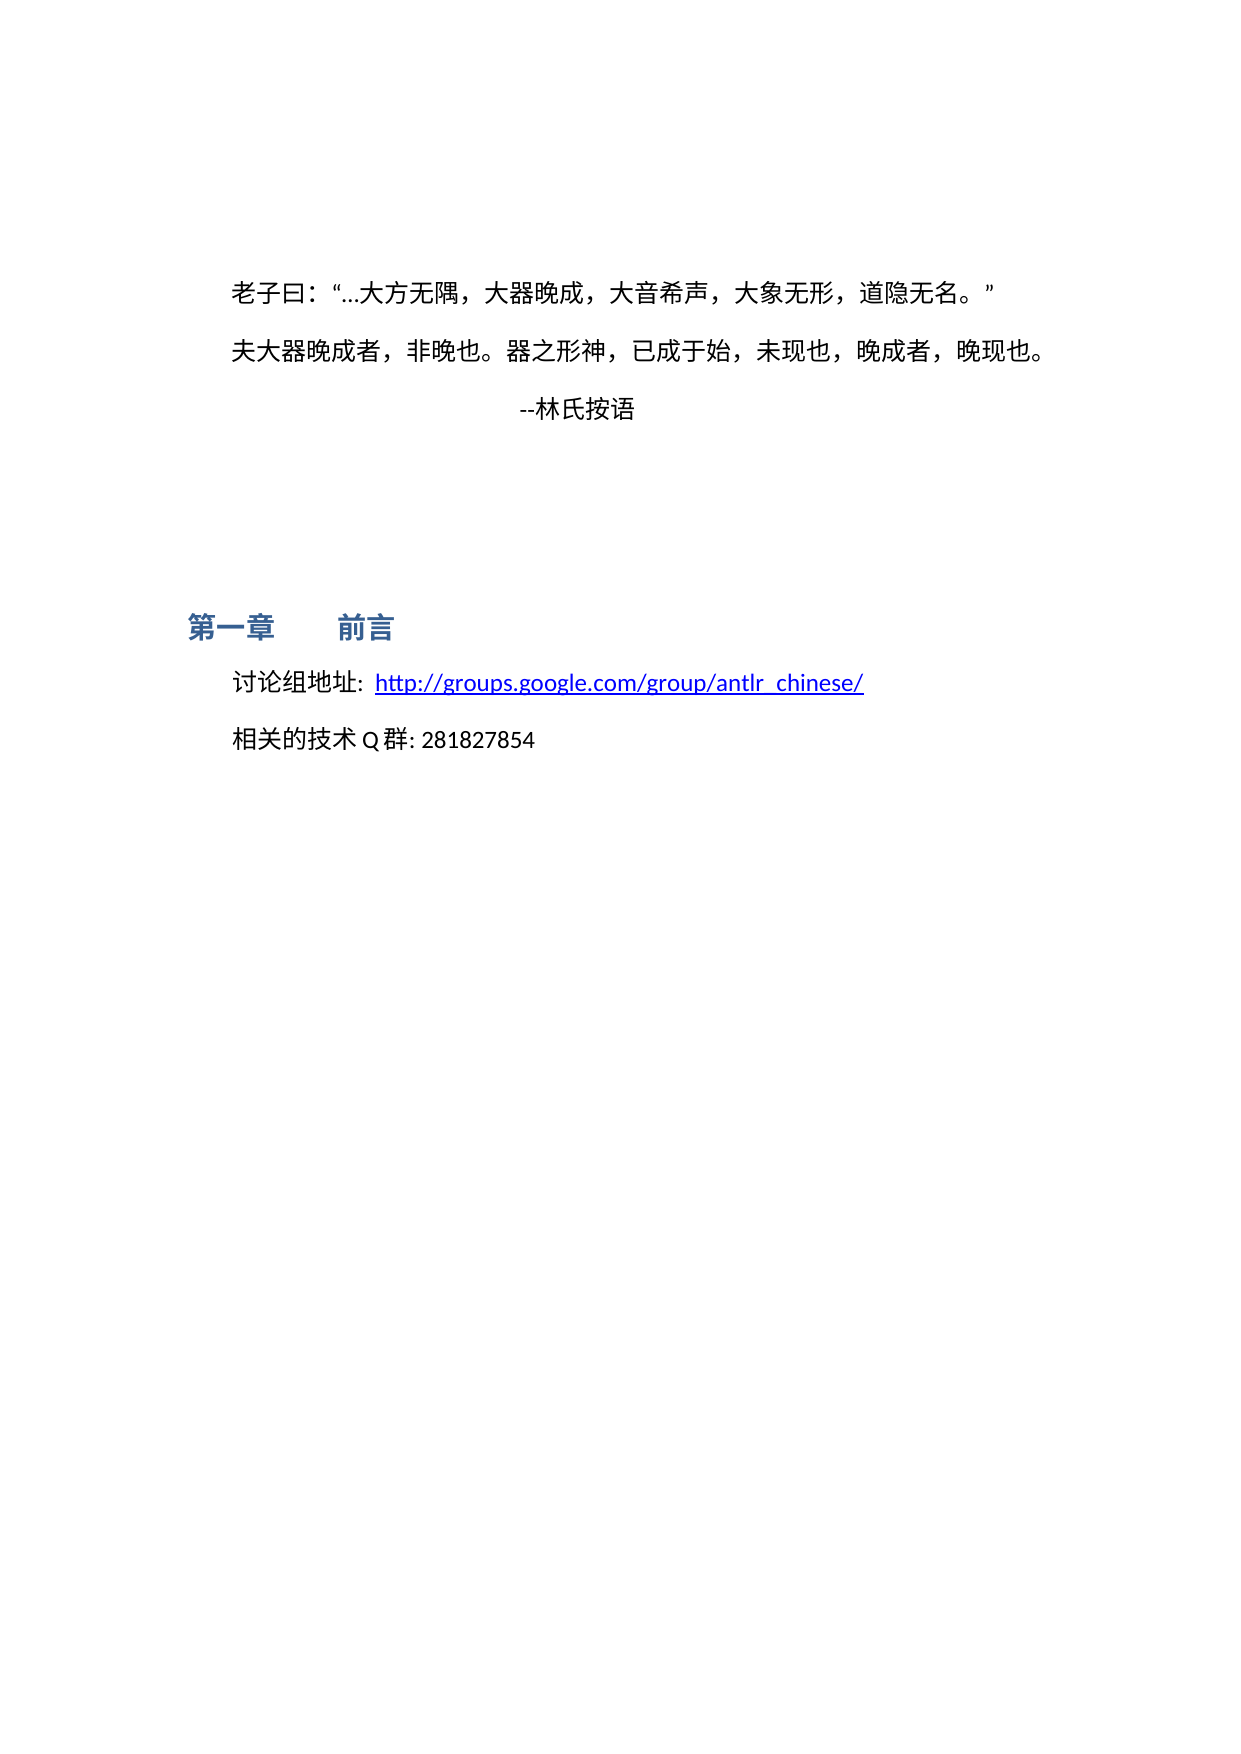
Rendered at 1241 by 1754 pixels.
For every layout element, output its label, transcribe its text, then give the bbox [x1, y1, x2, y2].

text 老子曰：“…大方无隅，大器晚成，大音希声，大象无形，道隐无名。” [187, 277, 1053, 310]
text 讨论组地址: http://groups.google.com/group/antlr_chinese/ [232, 666, 1053, 698]
text --林氏按语 [187, 393, 1053, 425]
text 夫大器晚成者，非晚也。器之形神，已成于始，未现也，晚成者，晚现也。 [187, 335, 1053, 367]
subtitle 前言 [187, 595, 1053, 660]
text 相关的技术Q群: 281827854 [232, 724, 1053, 756]
